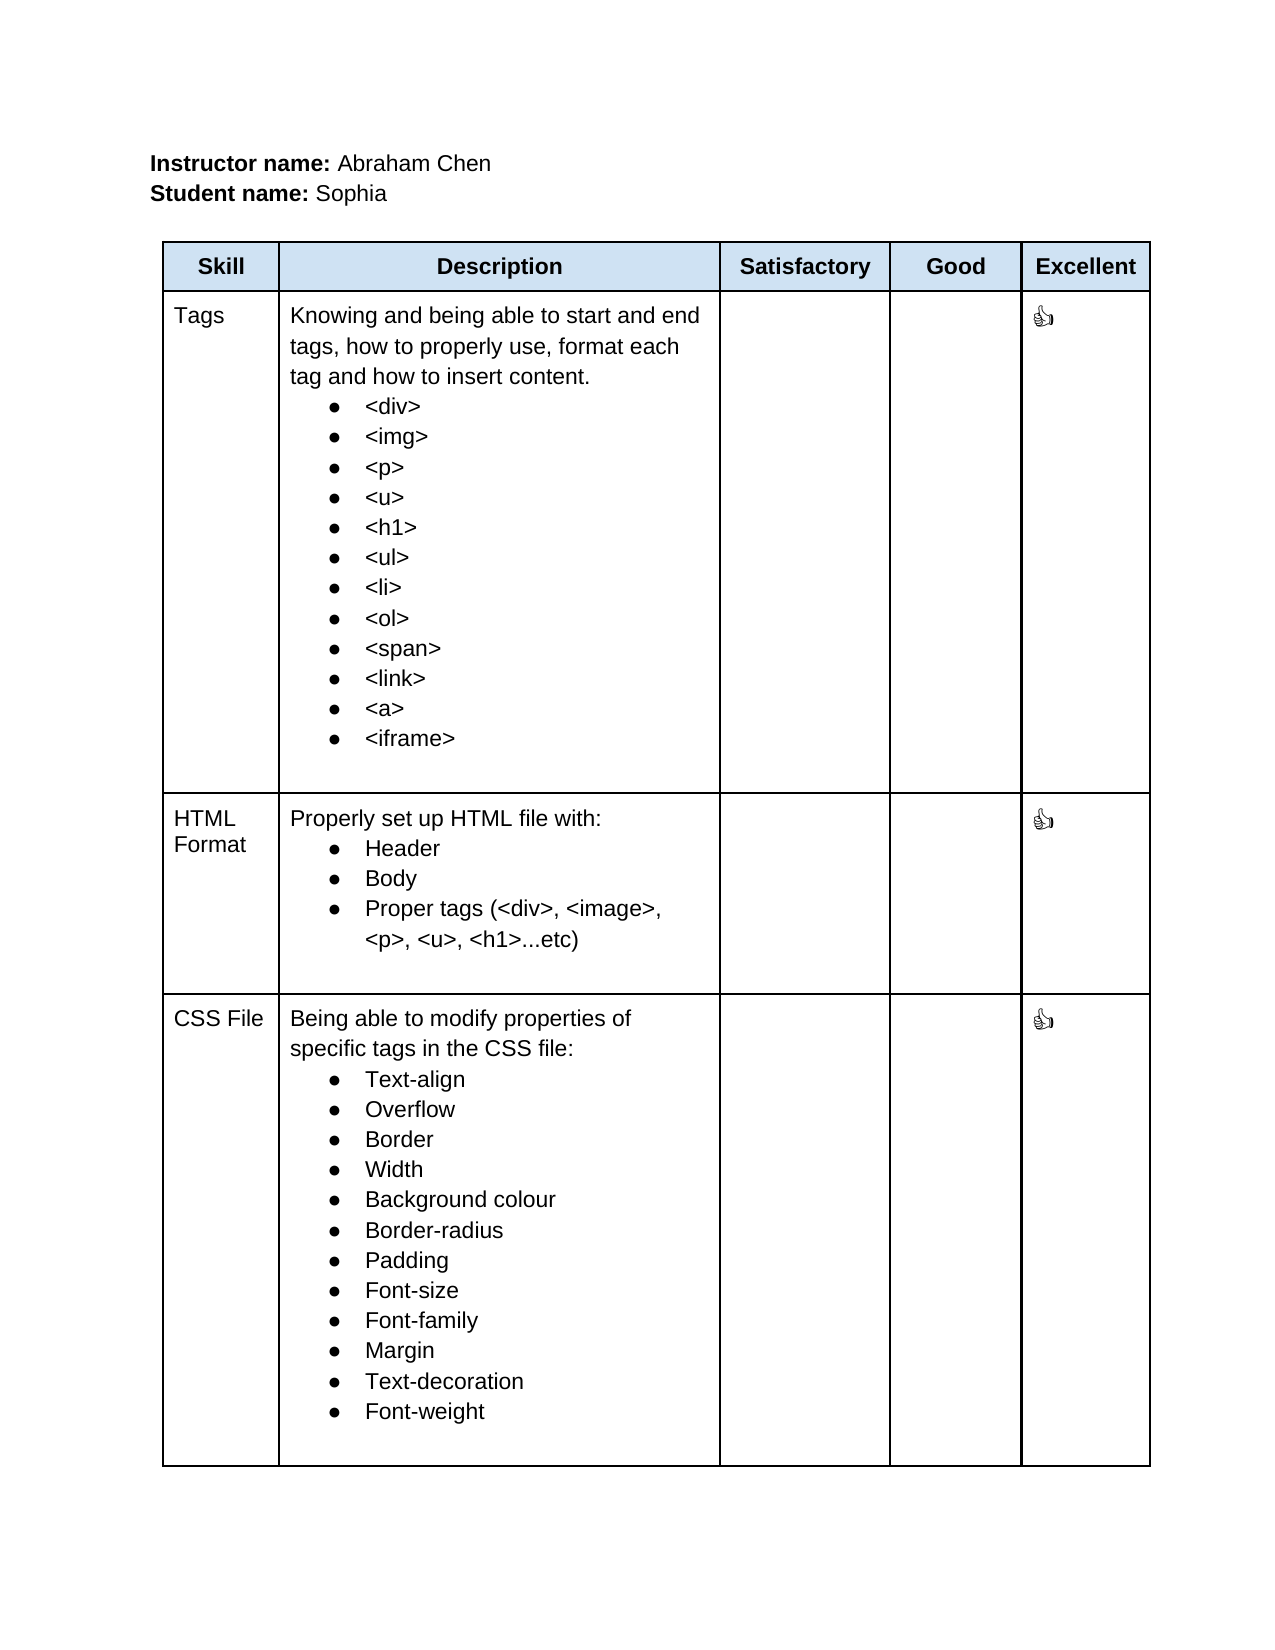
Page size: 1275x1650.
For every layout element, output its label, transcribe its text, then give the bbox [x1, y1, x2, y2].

table_cell [1023, 794, 1149, 993]
table_cell Tags [164, 292, 278, 792]
text Instructor name: Abraham Chen [150, 150, 1125, 176]
table_header Excellent [1023, 243, 1149, 290]
table_cell [891, 995, 1020, 1465]
table_cell CSS File [164, 995, 278, 1465]
table_cell [721, 995, 889, 1465]
table_header Skill [164, 243, 278, 290]
table_cell Being able to modify properties of specific tags in the CSS file: Text-align Overflow Border Width Background colour Border-radius Padding Font-size Font-family Margin Text-decoration Font-weight [280, 995, 719, 1465]
table_cell Knowing and being able to start and end tags, how to properly use, format each tag and how to insert content. <div> <img> <p> <u> <h1> <ul> <li> <ol> <span> <link> <a> <iframe> [280, 292, 719, 792]
table_cell HTML Format [164, 794, 278, 993]
table_header Good [891, 243, 1020, 290]
table_cell [721, 794, 889, 993]
table_cell [891, 292, 1020, 792]
text Student name: Sophia [150, 180, 1125, 207]
table_header Description [280, 243, 719, 290]
table_cell Properly set up HTML file with: Header Body Proper tags (<div>, <image>, <p>, <u>, <h1>...etc) [280, 794, 719, 993]
table_header Satisfactory [721, 243, 889, 290]
table_cell [1023, 292, 1149, 792]
table_cell [891, 794, 1020, 993]
table_cell [1023, 995, 1149, 1465]
table_cell [721, 292, 889, 792]
